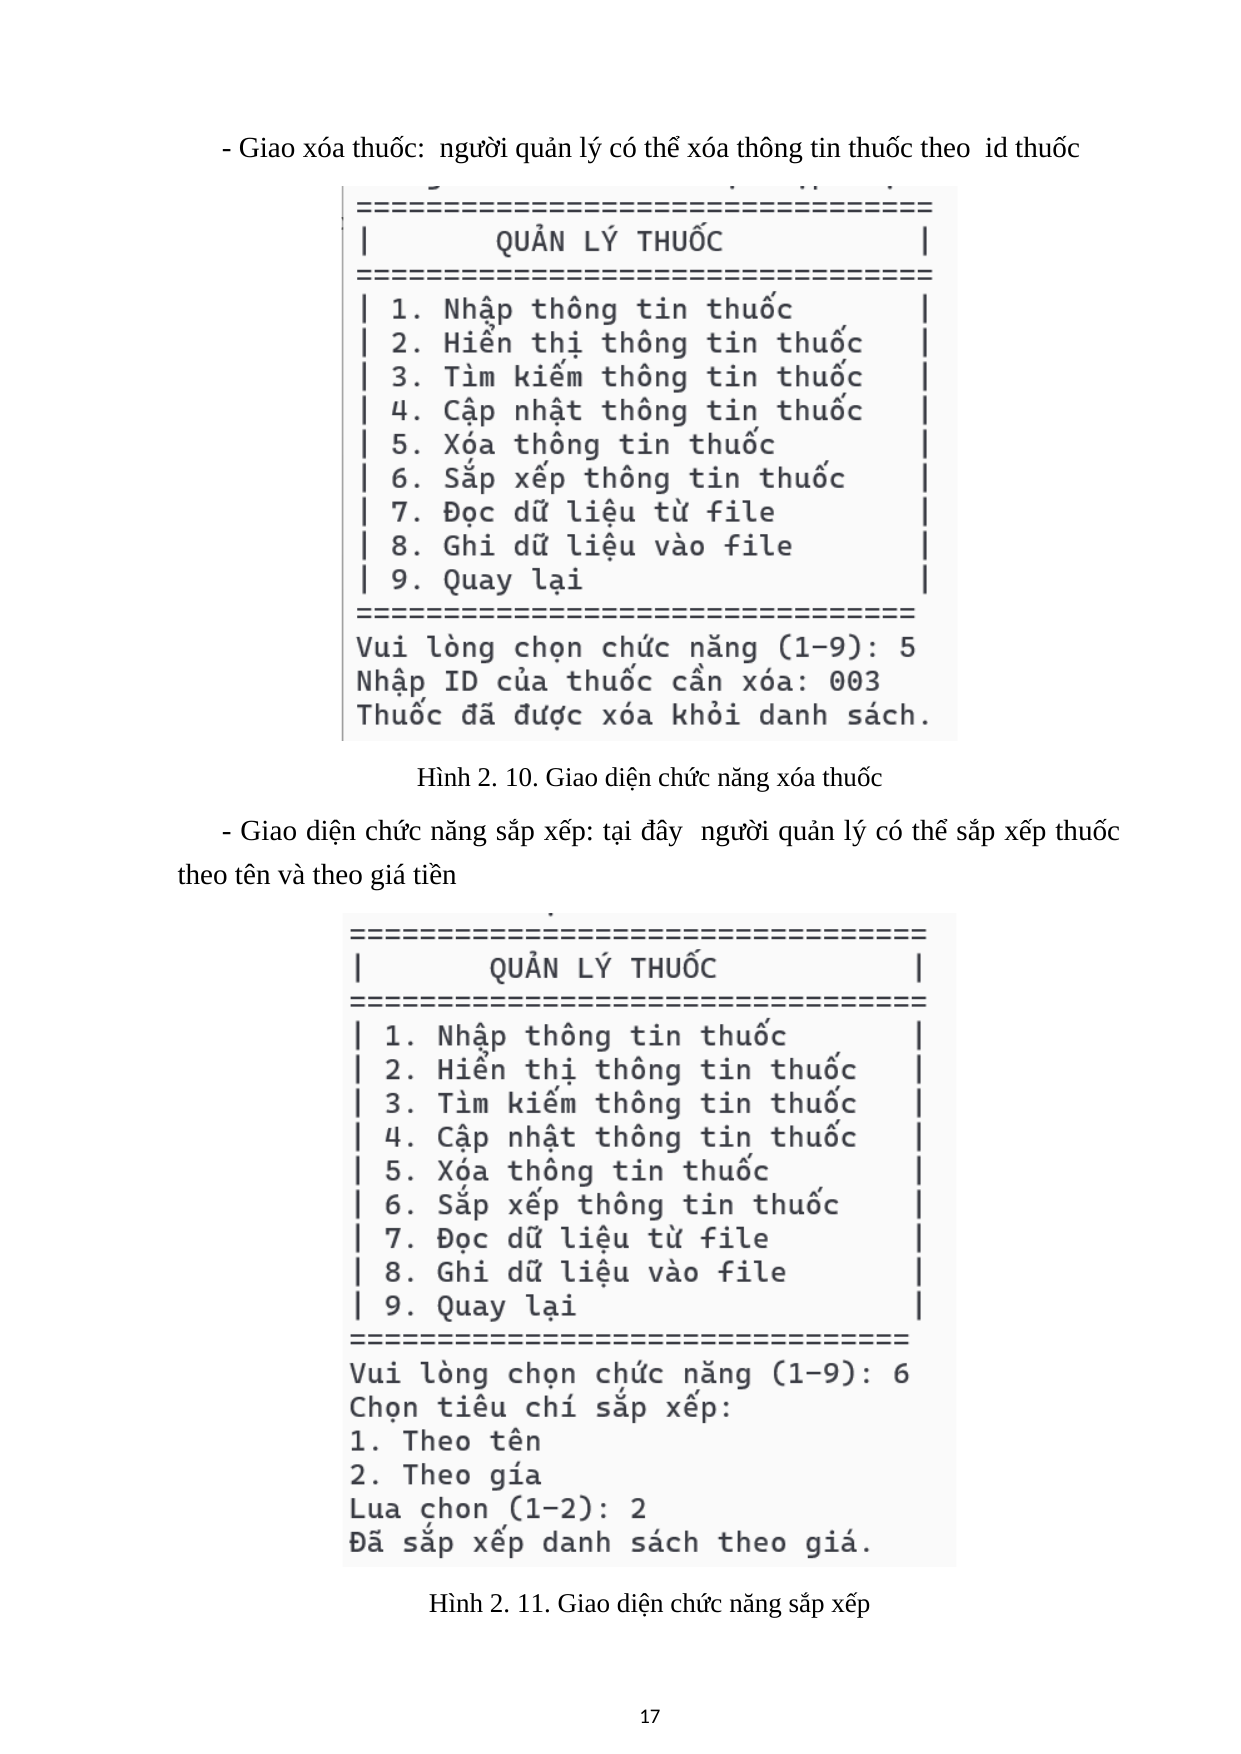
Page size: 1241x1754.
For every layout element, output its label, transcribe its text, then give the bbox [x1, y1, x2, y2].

picture [342, 913, 957, 1567]
list - Giao diện chức năng sắp xếp: tại đây người quản lý có thể sắp xếp thuốc theo tên và theo giá tiền [177, 813, 1122, 891]
list - Giao xóa thuốc: người quản lý có thể xóa thông tin thuốc theo id thuốc [222, 131, 1122, 164]
text Hình 2. 10. Giao diện chức năng xóa thuốc [177, 761, 1122, 792]
picture [341, 186, 958, 741]
text Hình 2. 11. Giao diện chức năng sắp xếp [177, 1587, 1122, 1618]
